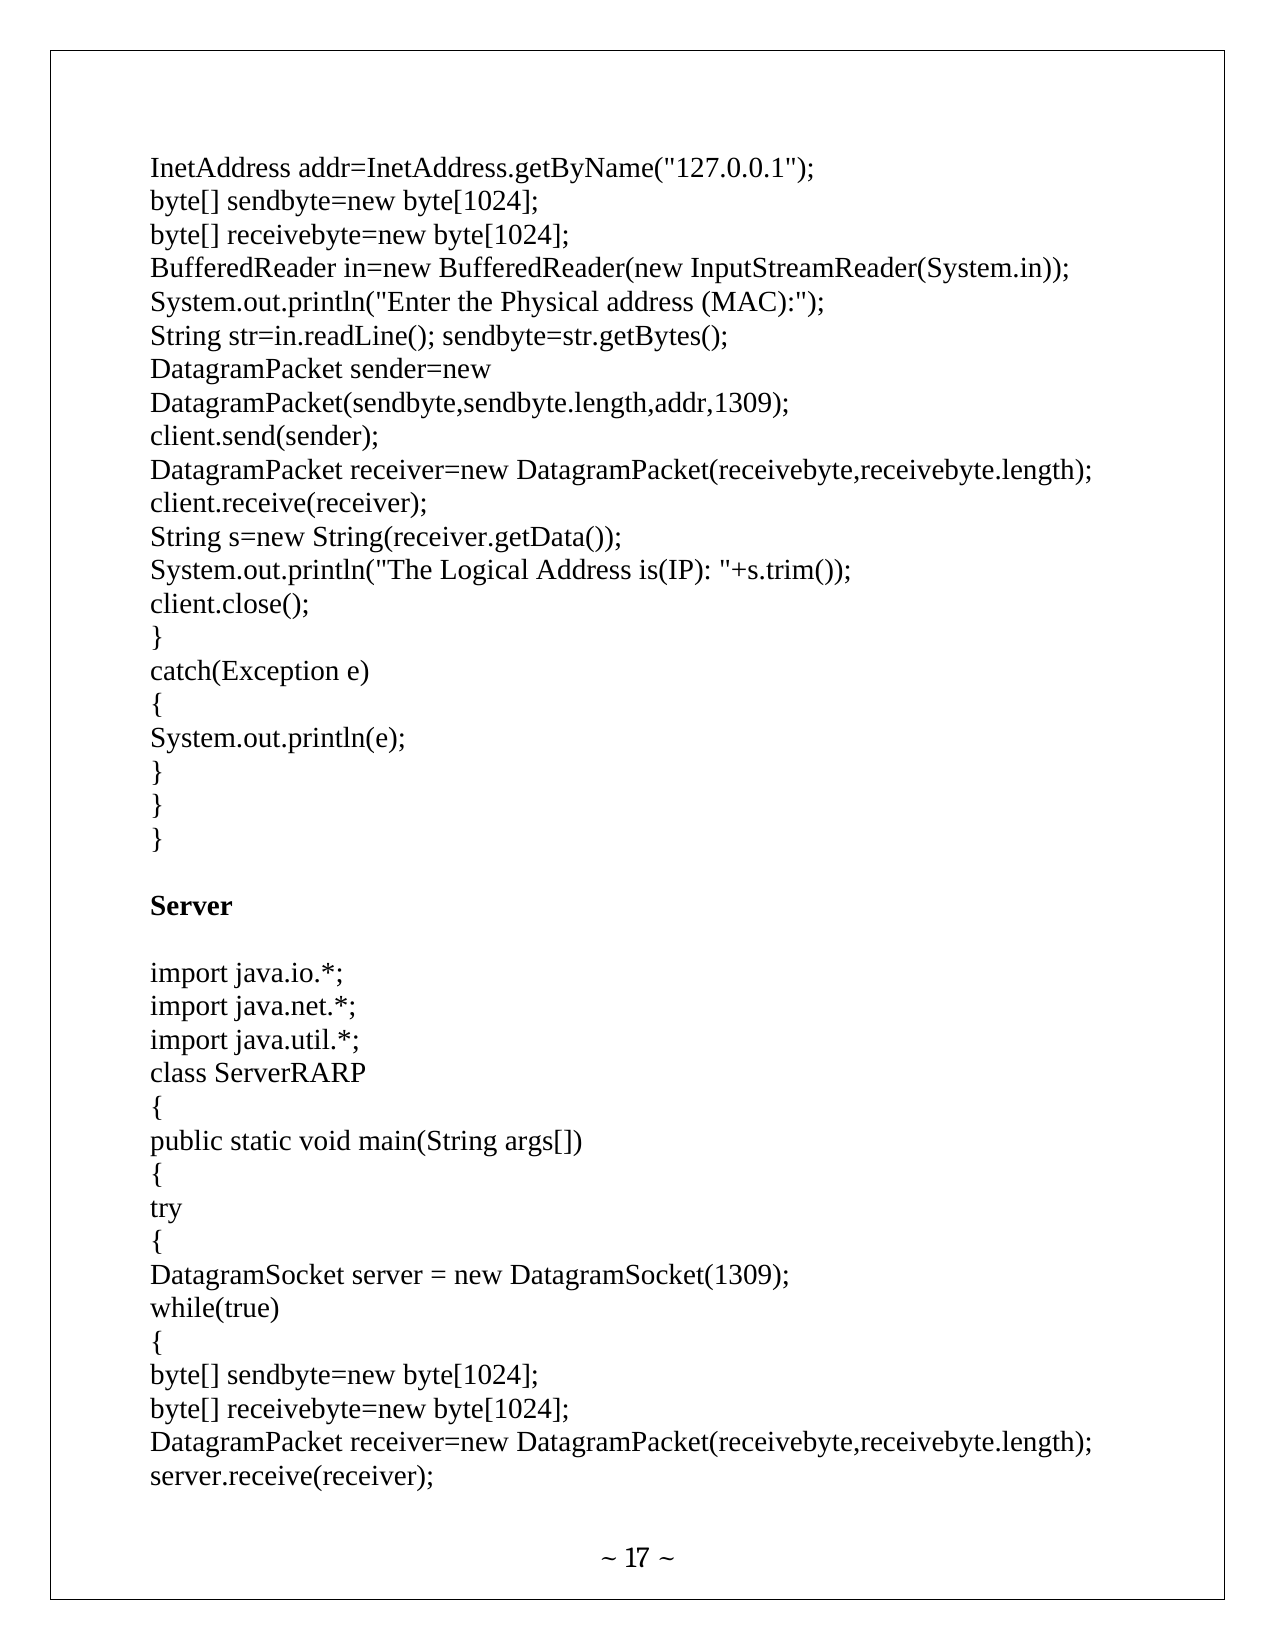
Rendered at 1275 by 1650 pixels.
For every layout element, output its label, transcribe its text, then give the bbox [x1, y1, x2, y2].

text import java.net.*; [150, 988, 1125, 1022]
text DatagramPacket receiver=new DatagramPacket(receivebyte,receivebyte.length); [150, 452, 1125, 485]
text } [150, 821, 1125, 854]
text { [150, 1089, 1125, 1123]
text } [150, 787, 1125, 821]
text DatagramPacket sender=new DatagramPacket(sendbyte,sendbyte.length,addr,1309); [150, 351, 1125, 418]
text try [150, 1190, 1125, 1223]
text } [150, 619, 1125, 653]
text } [150, 754, 1125, 787]
text System.out.println(e); [150, 720, 1125, 754]
text byte[] receivebyte=new byte[1024]; [150, 217, 1125, 251]
text { [150, 687, 1125, 720]
text class ServerRARP [150, 1056, 1125, 1089]
text System.out.println("Enter the Physical address (MAC):"); [150, 284, 1125, 318]
text Server [150, 888, 1125, 921]
text byte[] sendbyte=new byte[1024]; [150, 1357, 1125, 1391]
text client.send(sender); [150, 418, 1125, 452]
text byte[] receivebyte=new byte[1024]; [150, 1391, 1125, 1424]
text catch(Exception e) [150, 653, 1125, 687]
text import java.io.*; [150, 955, 1125, 988]
text System.out.println("The Logical Address is(IP): "+s.trim()); [150, 552, 1125, 586]
text { [150, 1324, 1125, 1357]
text BufferedReader in=new BufferedReader(new InputStreamReader(System.in)); [150, 251, 1125, 284]
text { [150, 1223, 1125, 1257]
text String s=new String(receiver.getData()); [150, 519, 1125, 552]
text client.receive(receiver); [150, 485, 1125, 519]
text client.close(); [150, 586, 1125, 619]
text { [150, 1156, 1125, 1190]
text byte[] sendbyte=new byte[1024]; [150, 183, 1125, 217]
text DatagramSocket server = new DatagramSocket(1309); [150, 1257, 1125, 1290]
text String str=in.readLine(); sendbyte=str.getBytes(); [150, 318, 1125, 351]
text InetAddress addr=InetAddress.getByName("127.0.0.1"); [150, 150, 1125, 183]
text public static void main(String args[]) [150, 1123, 1125, 1156]
text server.receive(receiver); [150, 1458, 1125, 1492]
text import java.util.*; [150, 1022, 1125, 1056]
text while(true) [150, 1290, 1125, 1324]
text DatagramPacket receiver=new DatagramPacket(receivebyte,receivebyte.length); [150, 1424, 1125, 1458]
